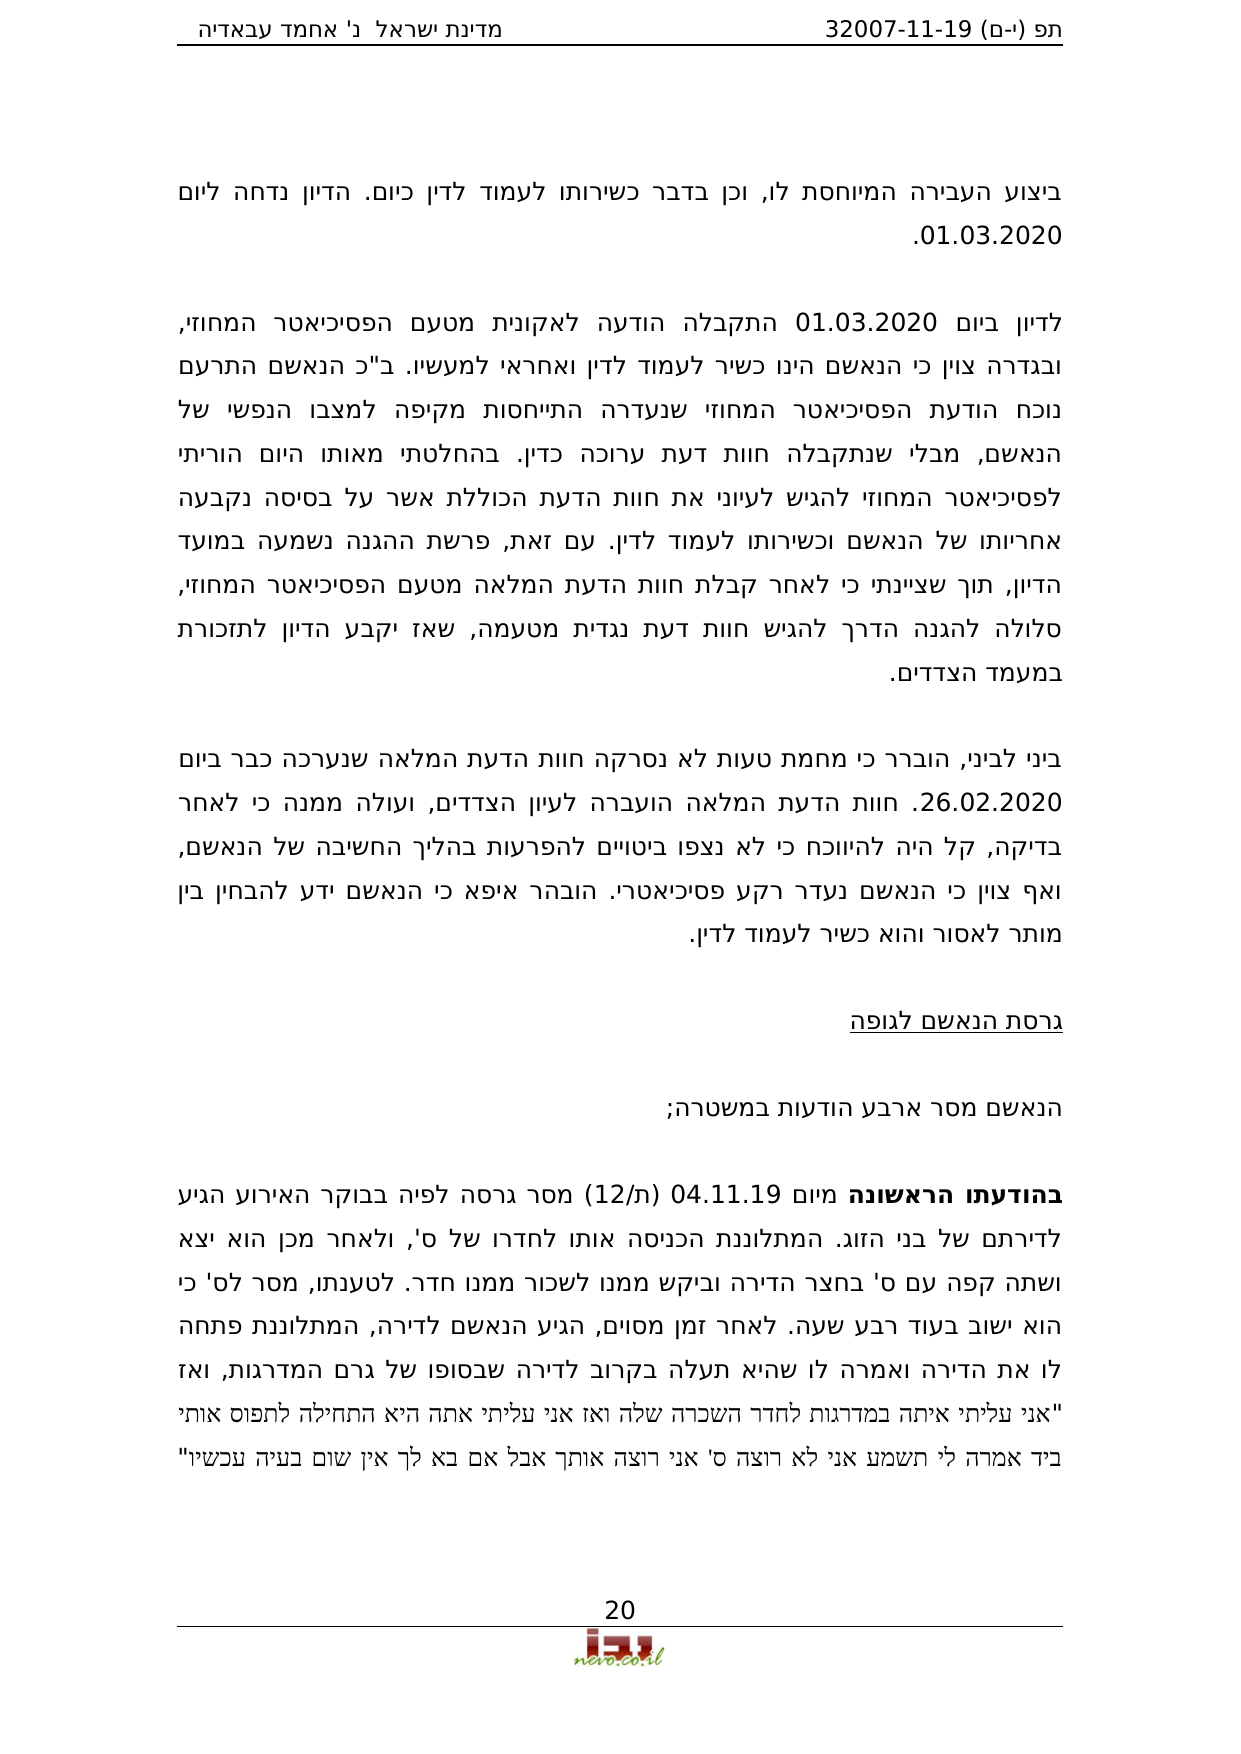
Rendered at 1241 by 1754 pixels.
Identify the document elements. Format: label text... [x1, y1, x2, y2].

text גרסת הנאשם לגופה [177, 1007, 1063, 1036]
text ביני לביני, הוברר כי מחמת טעות לא נסרקה חוות הדעת המלאה שנערכה כבר ביום 26.02.2020. חוות הדעת המלאה הועברה לעיון הצדדים, ועולה ממנה כי לאחר בדיקה, קל היה להיווכח כי לא נצפו ביטויים להפרעות בהליך החשיבה של הנאשם, ואף צוין כי הנאשם נעדר רקע פסיכיאטרי. הובהר איפא כי הנאשם ידע להבחין בין מותר לאסור והוא כשיר לעמוד לדין. [177, 745, 1063, 949]
text לדיון ביום 01.03.2020 התקבלה הודעה לאקונית מטעם הפסיכיאטר המחוזי, ובגדרה צוין כי הנאשם הינו כשיר לעמוד לדין ואחראי למעשיו. ב"כ הנאשם התרעם נוכח הודעת הפסיכיאטר המחוזי שנעדרה התייחסות מקיפה למצבו הנפשי של הנאשם, מבלי שנתקבלה חוות דעת ערוכה כדין. בהחלטתי מאותו היום הוריתי לפסיכיאטר המחוזי להגיש לעיוני את חוות הדעת הכוללת אשר על בסיסה נקבעה אחריותו של הנאשם וכשירותו לעמוד לדין. עם זאת, פרשת ההגנה נשמעה במועד הדיון, תוך שציינתי כי לאחר קבלת חוות הדעת המלאה מטעם הפסיכיאטר המחוזי, סלולה להגנה הדרך להגיש חוות דעת נגדית מטעמה, שאז יקבע הדיון לתזכורת במעמד הצדדים. [177, 308, 1063, 687]
text הנאשם מסר ארבע הודעות במשטרה; [177, 1093, 1063, 1123]
picture [574, 1628, 666, 1667]
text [177, 177, 1063, 250]
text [177, 1180, 1063, 1472]
